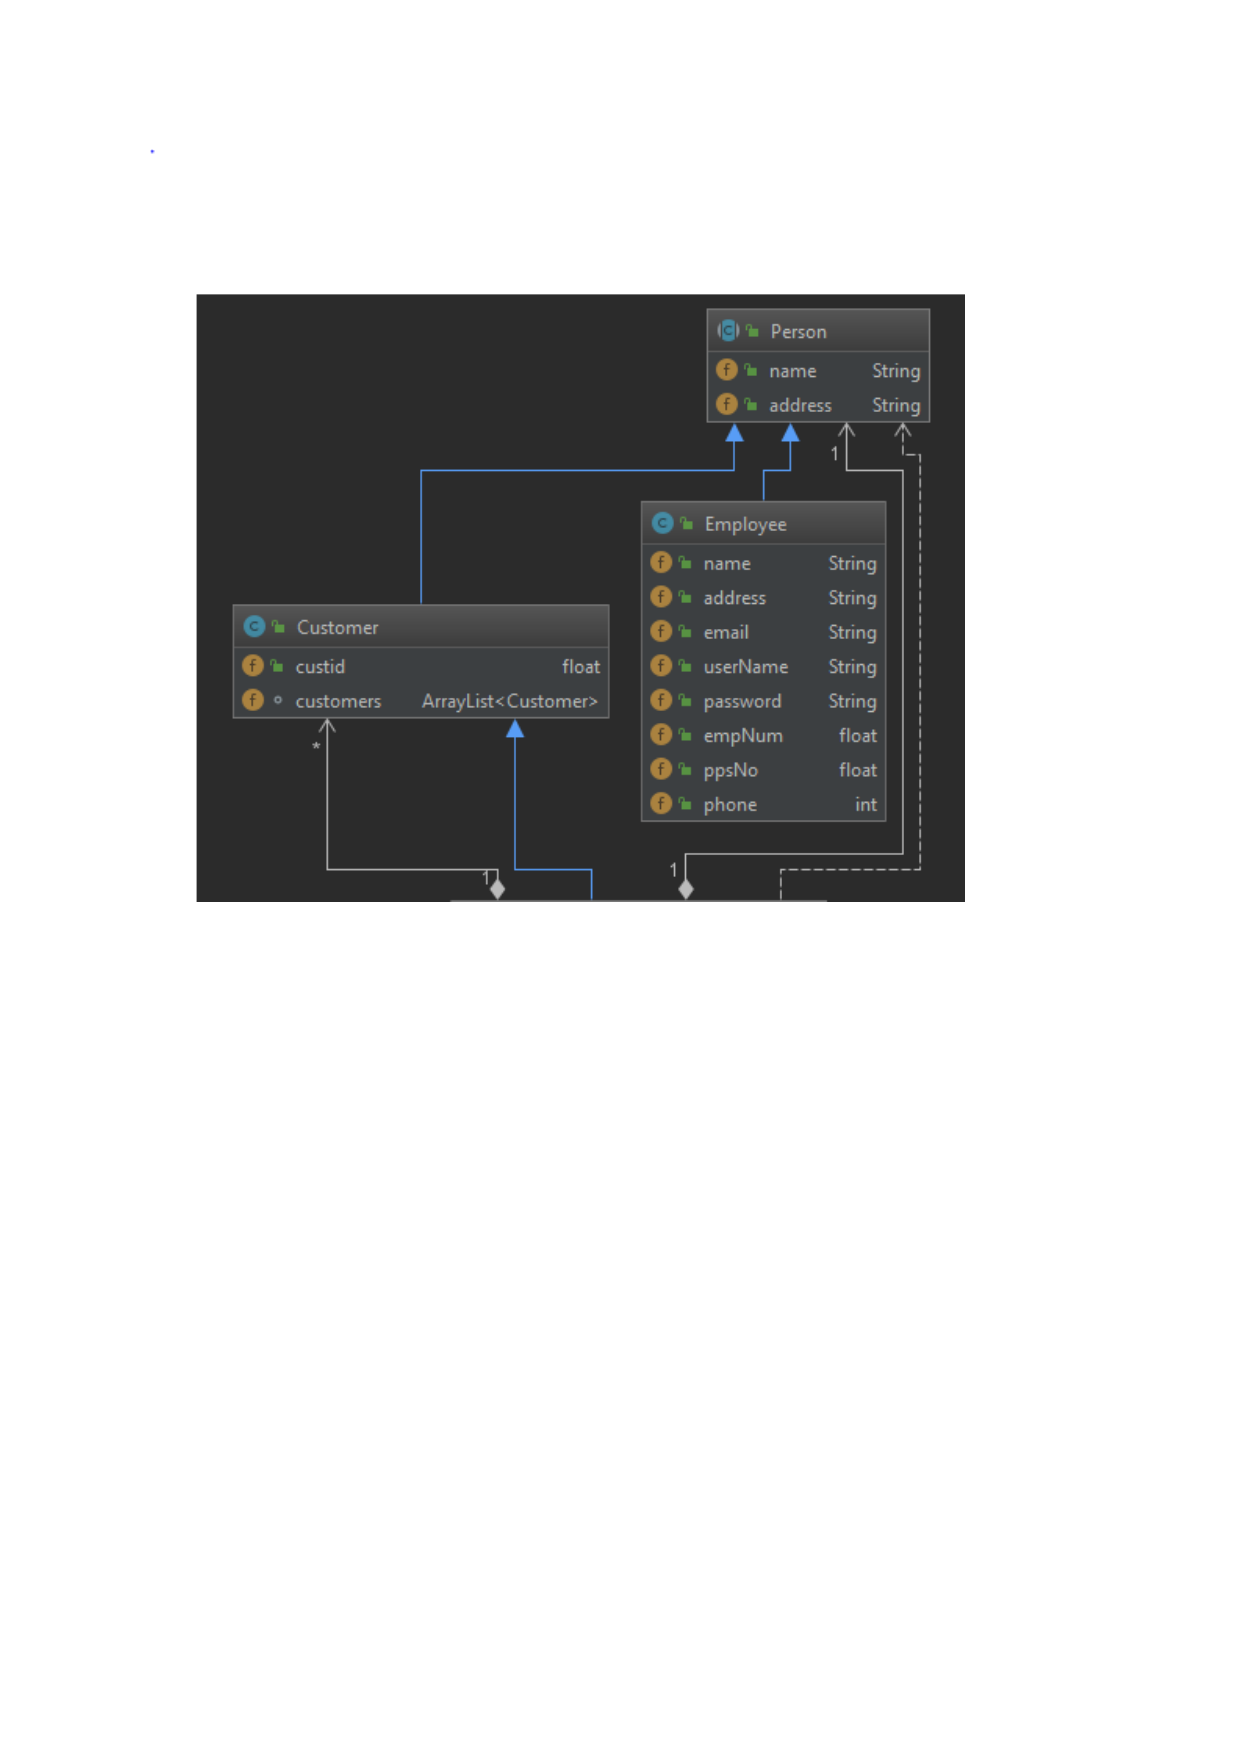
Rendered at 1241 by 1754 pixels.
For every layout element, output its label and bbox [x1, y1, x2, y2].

picture [150, 149, 965, 902]
